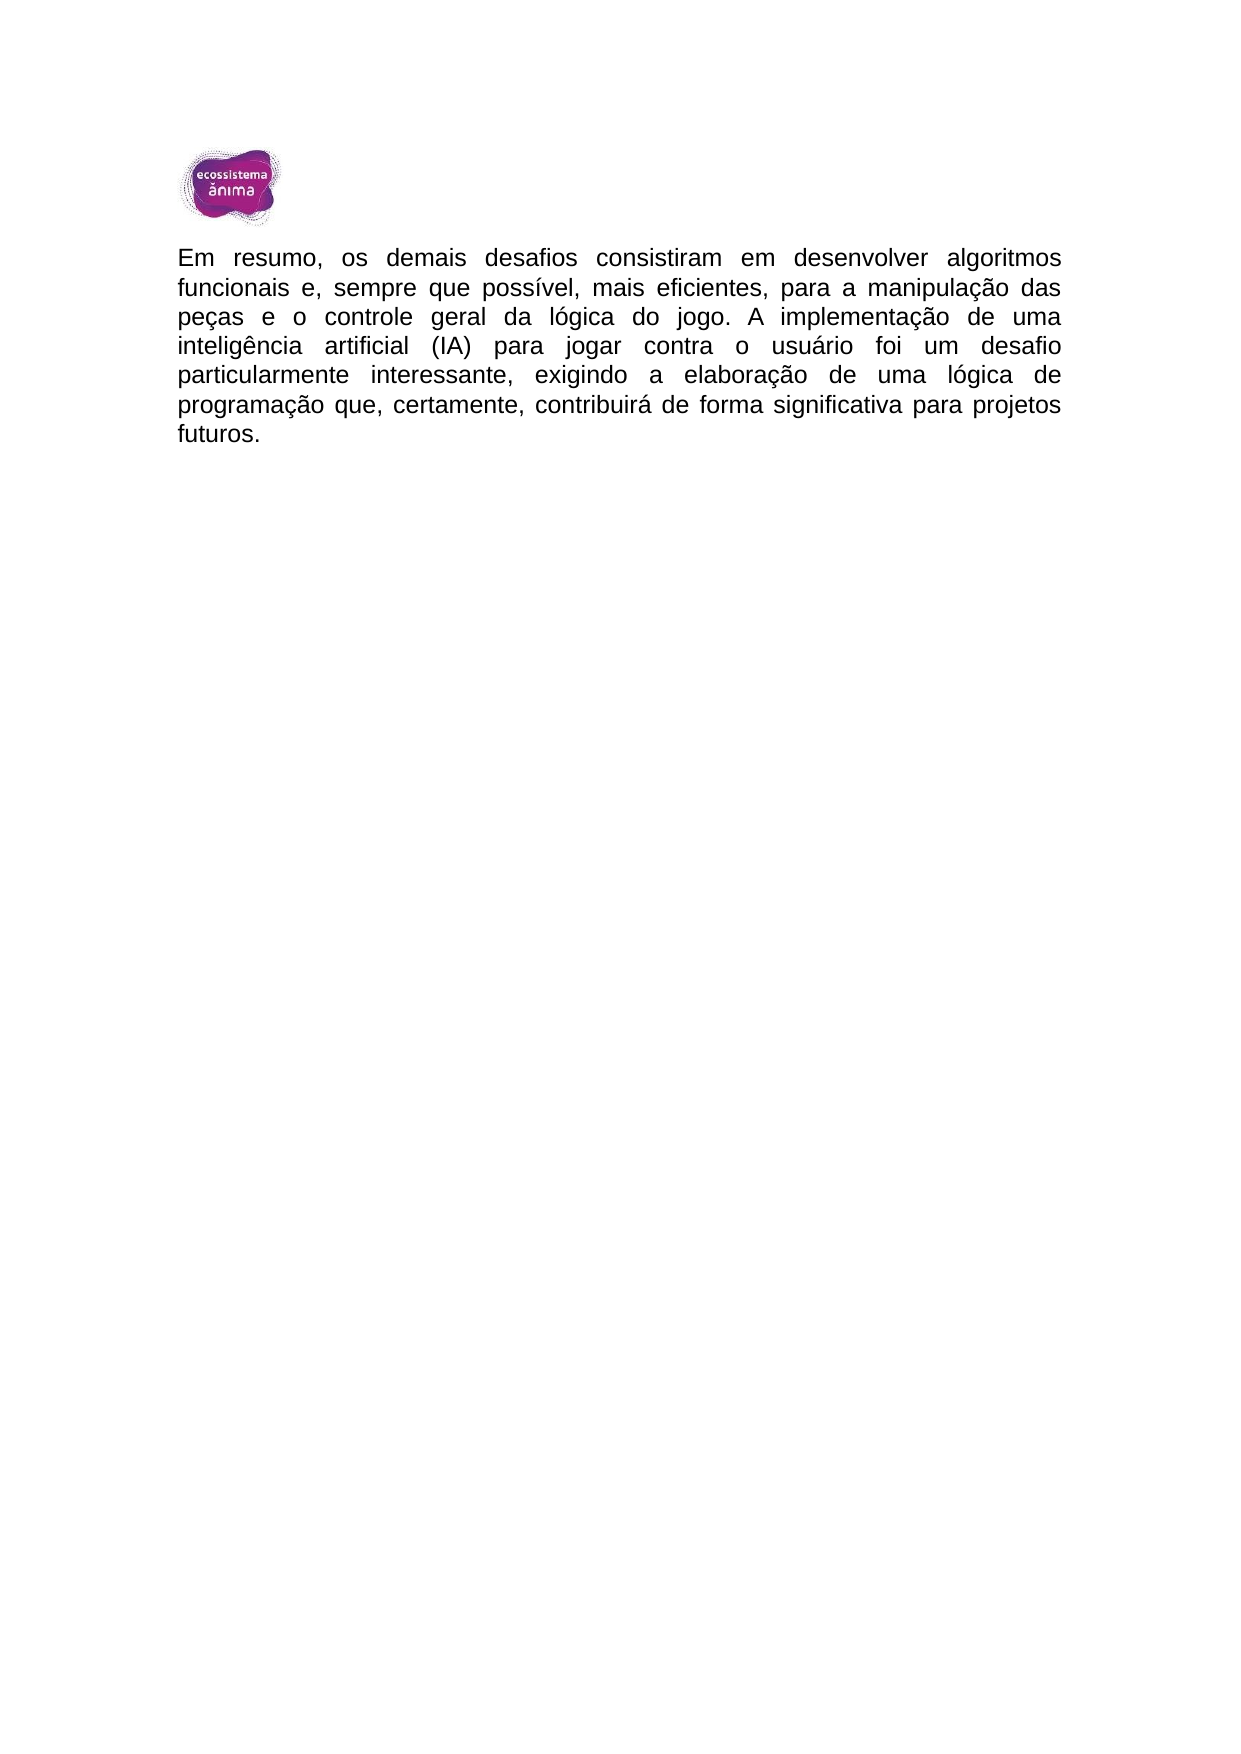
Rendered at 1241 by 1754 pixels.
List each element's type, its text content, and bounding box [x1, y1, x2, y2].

picture [177, 147, 284, 228]
text Em resumo, os demais desafios consistiram em desenvolver algoritmos funcionais e, sempre que possível, mais eficientes, para a manipulação das peças e o controle geral da lógica do jogo. A implementação de uma inteligência artificial (IA) para jogar contra o usuário foi um desafio particularmente interessante, exigindo a elaboração de uma lógica de programação que, certamente, contribuirá de forma significativa para projetos futuros. [177, 243, 1063, 448]
